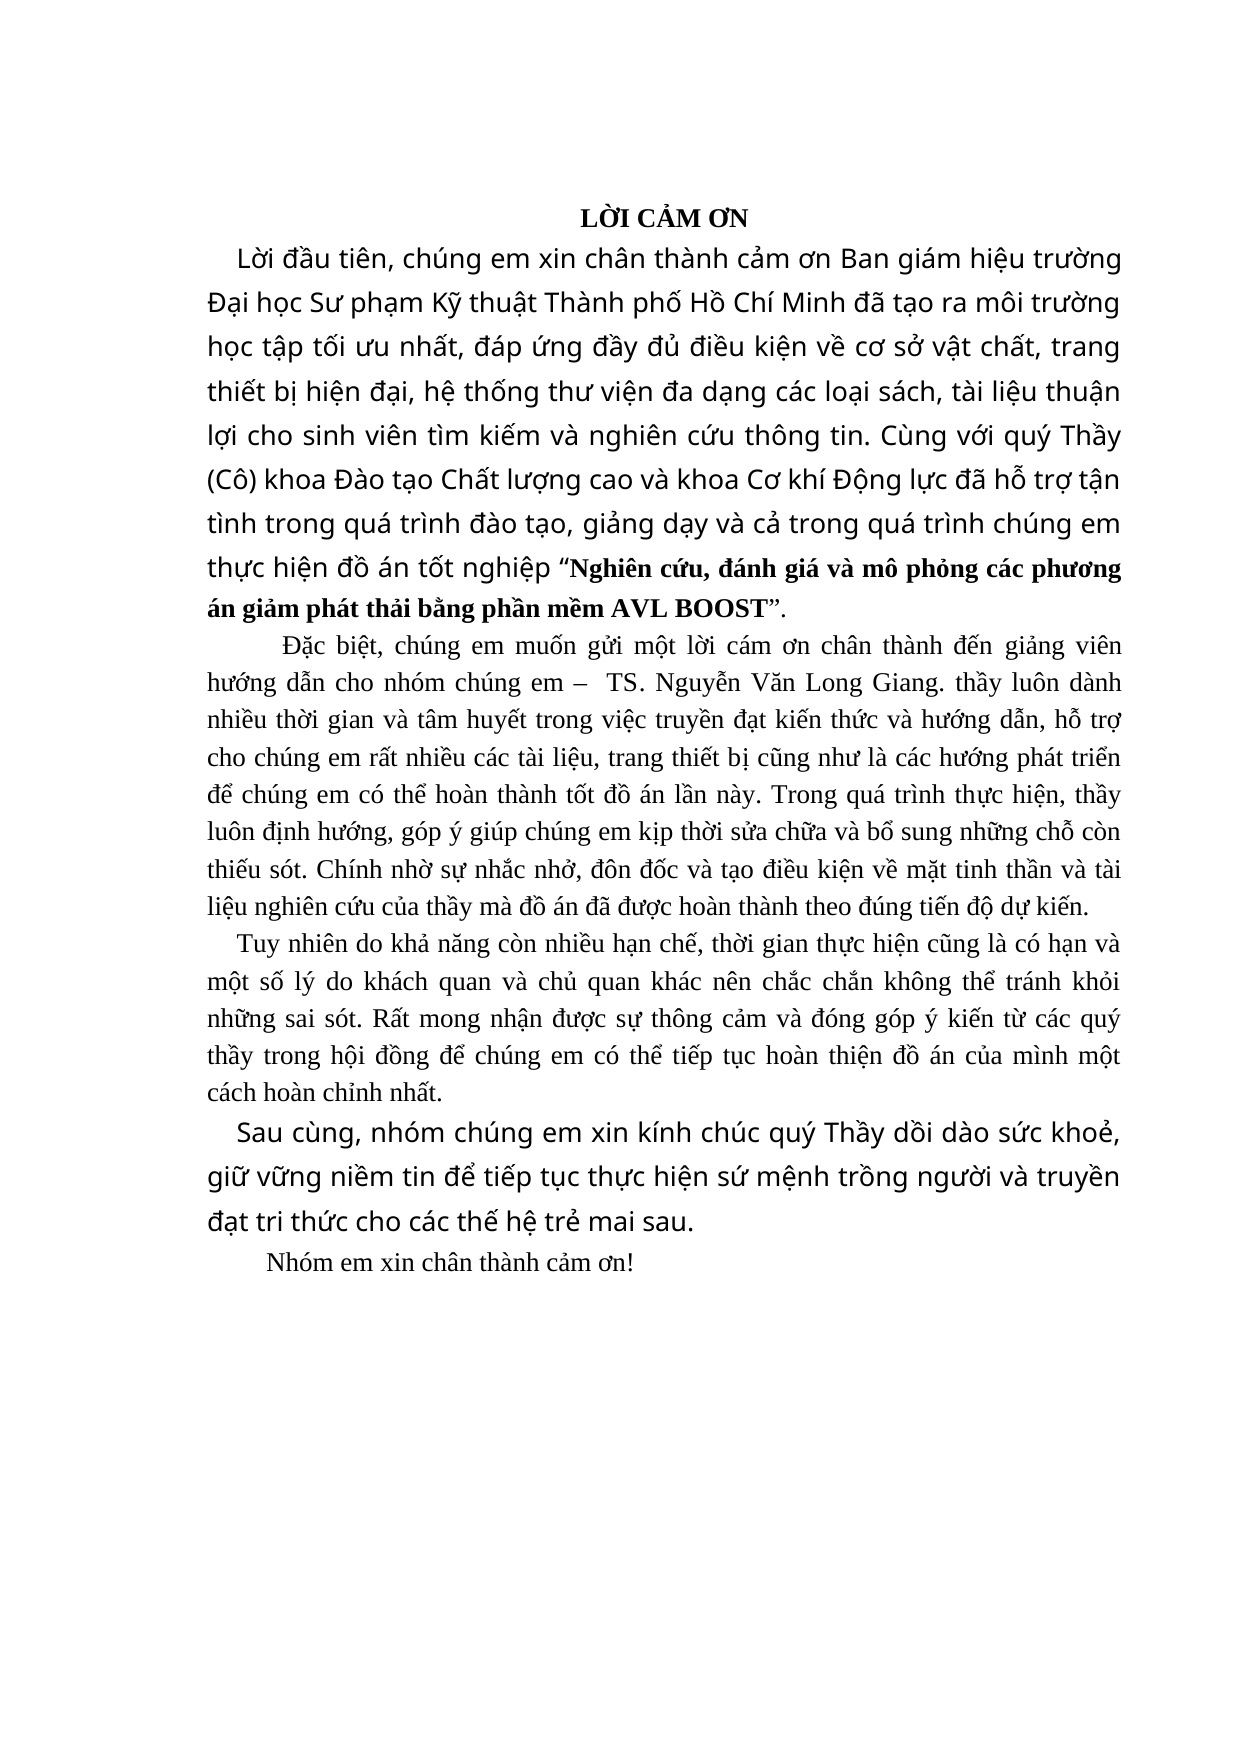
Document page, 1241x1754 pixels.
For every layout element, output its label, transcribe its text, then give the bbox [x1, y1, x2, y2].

text Tuy nhiên do khả năng còn nhiều hạn chế, thời gian thực hiện cũng là có hạn và một số lý do khách quan và chủ quan khác nên chắc chắn không thể tránh khỏi những sai sót. Rất mong nhận được sự thông cảm và đóng góp ý kiến từ các quý thầy trong hội đồng để chúng em có thể tiếp tục hoàn thiện đồ án của mình một cách hoàn chỉnh nhất. [207, 927, 1122, 1108]
text Nhóm em xin chân thành cảm ơn! [207, 1246, 1122, 1277]
text Đặc biệt, chúng em muốn gửi một lời cám ơn chân thành đến giảng viên hướng dẫn cho nhóm chúng em – TS. Nguyễn Văn Long Giang. thầy luôn dành nhiều thời gian và tâm huyết trong việc truyền đạt kiến thức và hướng dẫn, hỗ trợ cho chúng em rất nhiều các tài liệu, trang thiết bị cũng như là các hướng phát triển để chúng em có thể hoàn thành tốt đồ án lần này. Trong quá trình thực hiện, thầy luôn định hướng, góp ý giúp chúng em kịp thời sửa chữa và bổ sung những chỗ còn thiếu sót. Chính nhờ sự nhắc nhở, đôn đốc và tạo điều kiện về mặt tinh thần và tài liệu nghiên cứu của thầy mà đồ án đã được hoàn thành theo đúng tiến độ dự kiến. [207, 629, 1122, 921]
text Lời đầu tiên, chúng em xin chân thành cảm ơn Ban giám hiệu trường Đại học Sư phạm Kỹ thuật Thành phố Hồ Chí Minh đã tạo ra môi trường học tập tối ưu nhất, đáp ứng đầy đủ điều kiện về cơ sở vật chất, trang thiết bị hiện đại, hệ thống thư viện đa dạng các loại sách, tài liệu thuận lợi cho sinh viên tìm kiếm và nghiên cứu thông tin. Cùng với quý Thầy (Cô) khoa Đào tạo Chất lượng cao và khoa Cơ khí Động lực đã hỗ trợ tận tình trong quá trình đào tạo, giảng dạy và cả trong quá trình chúng em thực hiện đồ án tốt nghiệp “Nghiên cứu, đánh giá và mô phỏng các phương án giảm phát thải bằng phần mềm AVL BOOST”. [207, 239, 1122, 623]
text Sau cùng, nhóm chúng em xin kính chúc quý Thầy dồi dào sức khoẻ, giữ vững niềm tin để tiếp tục thực hiện sứ mệnh trồng người và truyền đạt tri thức cho các thế hệ trẻ mai sau. [207, 1114, 1122, 1239]
subtitle LỜI CẢM ƠN [207, 202, 1122, 233]
